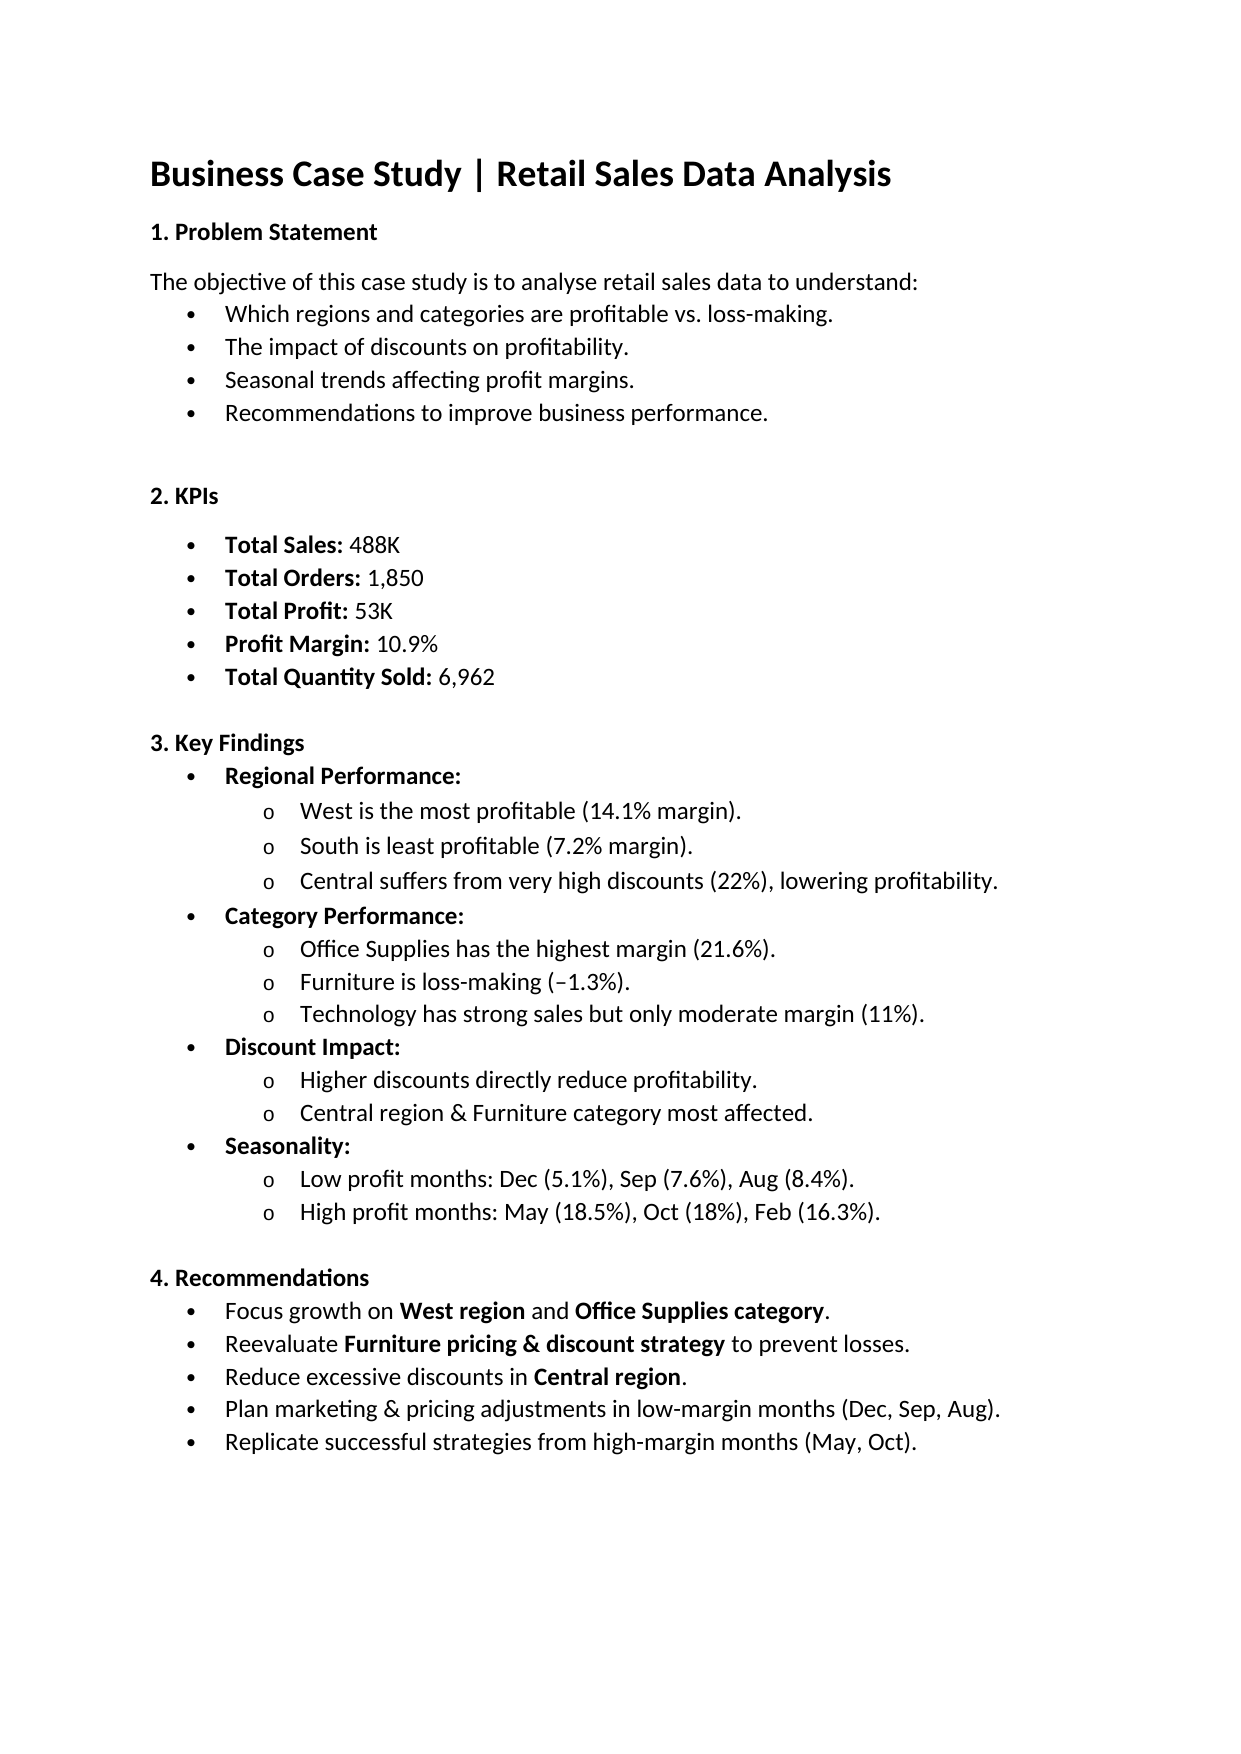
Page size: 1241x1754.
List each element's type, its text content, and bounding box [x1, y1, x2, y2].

list Central suffers from very high discounts (22%), lowering profitability. [262, 865, 1090, 895]
list Recommendations to improve business performance. [187, 397, 1090, 428]
list Furniture is loss-making (–1.3%). [262, 966, 1090, 996]
list Higher discounts directly reduce profitability. [262, 1064, 1090, 1095]
list Replicate successful strategies from high-margin months (May, Oct). [187, 1427, 1090, 1457]
list Focus growth on West region and Office Supplies category. [187, 1295, 1090, 1325]
text 4. Recommendations [150, 1262, 1090, 1292]
list Seasonal trends affecting profit margins. [187, 364, 1090, 395]
list Regional Performance: [187, 760, 1090, 790]
list The impact of discounts on profitability. [187, 332, 1090, 362]
list Central region & Furniture category most affected. [262, 1097, 1090, 1128]
list Plan marketing & pricing adjustments in low-margin months (Dec, Sep, Aug). [187, 1394, 1090, 1424]
list West is the most profitable (14.1% margin). [262, 795, 1090, 825]
list Profit Margin: 10.9% [187, 628, 1090, 659]
list Total Quantity Sold: 6,962 [187, 661, 1090, 692]
list South is least profitable (7.2% margin). [262, 830, 1090, 860]
list Low profit months: Dec (5.1%), Sep (7.6%), Aug (8.4%). [262, 1163, 1090, 1194]
list High profit months: May (18.5%), Oct (18%), Feb (16.3%). [262, 1196, 1090, 1227]
text 1. Problem Statement [150, 216, 1090, 247]
text 3. Key Findings [150, 727, 1090, 757]
list Technology has strong sales but only moderate margin (11%). [262, 999, 1090, 1029]
list Reduce excessive discounts in Central region. [187, 1361, 1090, 1391]
list Discount Impact: [187, 1032, 1090, 1062]
list Seasonality: [187, 1130, 1090, 1161]
list Category Performance: [187, 900, 1090, 930]
list Total Sales: 488K [187, 529, 1090, 560]
text 2. KPIs [150, 480, 1090, 510]
list Total Profit: 53K [187, 595, 1090, 626]
text Business Case Study | Retail Sales Data Analysis [150, 150, 1090, 196]
list Which regions and categories are profitable vs. loss-making. [187, 299, 1090, 329]
list Reevaluate Furniture pricing & discount strategy to prevent losses. [187, 1328, 1090, 1358]
list Total Orders: 1,850 [187, 562, 1090, 593]
list Office Supplies has the highest margin (21.6%). [262, 933, 1090, 963]
text The objective of this case study is to analyse retail sales data to understand: [150, 266, 1090, 296]
